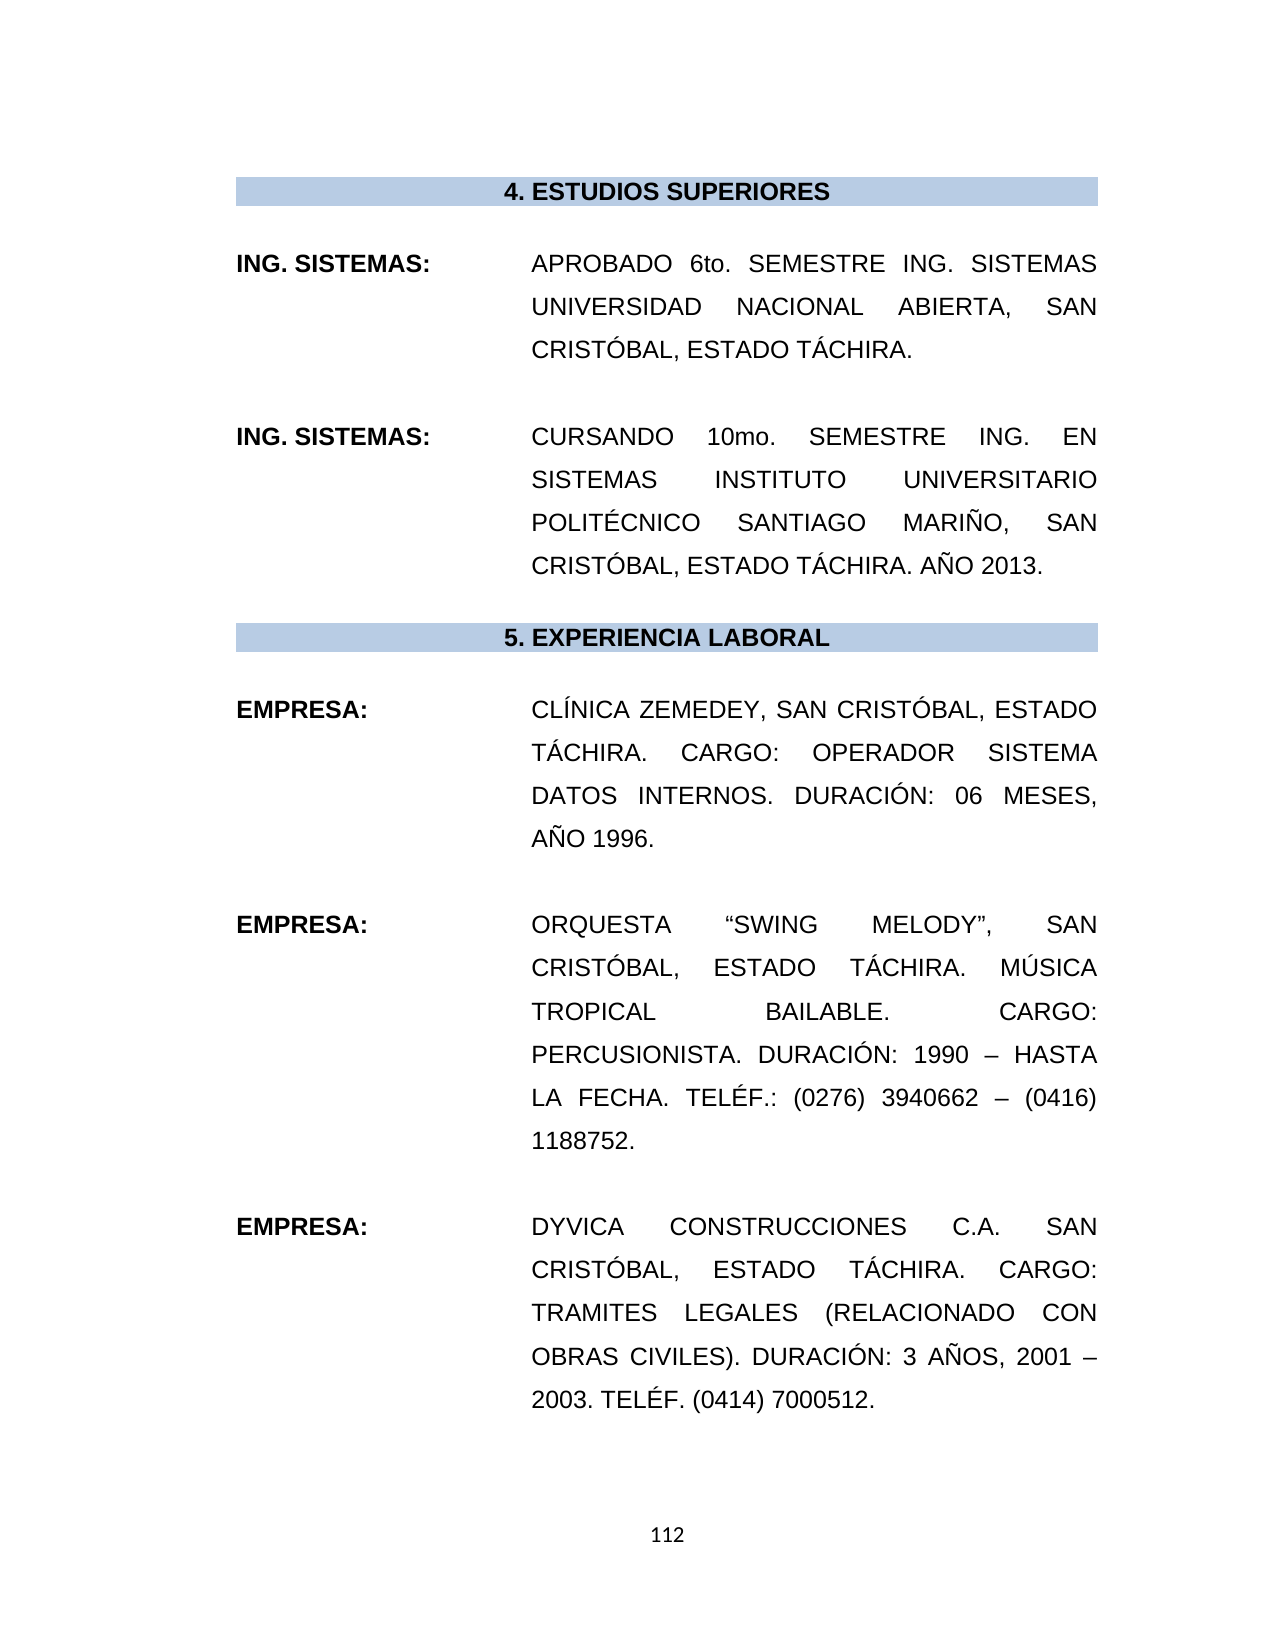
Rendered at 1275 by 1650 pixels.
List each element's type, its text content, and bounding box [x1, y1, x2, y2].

text ING. SISTEMAS: CURSANDO 10mo. SEMESTRE ING. EN SISTEMAS INSTITUTO UNIVERSITARIO POLITÉCNICO SANTIAGO MARIÑO, SAN CRISTÓBAL, ESTADO TÁCHIRA. AÑO 2013. [236, 422, 1098, 580]
text 5. EXPERIENCIA LABORAL [236, 623, 1098, 652]
text EMPRESA: DYVICA CONSTRUCCIONES C.A. SAN CRISTÓBAL, ESTADO TÁCHIRA. CARGO: TRAMITES LEGALES (RELACIONADO CON OBRAS CIVILES). DURACIÓN: 3 AÑOS, 2001 – 2003. TELÉF. (0414) 7000512. [236, 1212, 1098, 1413]
text EMPRESA: ORQUESTA “SWING MELODY”, SAN CRISTÓBAL, ESTADO TÁCHIRA. MÚSICA TROPICAL BAILABLE. CARGO: PERCUSIONISTA. DURACIÓN: 1990 – HASTA LA FECHA. TELÉF.: (0276) 3940662 – (0416) 1188752. [236, 910, 1098, 1155]
text 4. ESTUDIOS SUPERIORES [236, 177, 1098, 206]
text ING. SISTEMAS: APROBADO 6to. SEMESTRE ING. SISTEMAS UNIVERSIDAD NACIONAL ABIERTA, SAN CRISTÓBAL, ESTADO TÁCHIRA. [236, 249, 1098, 364]
text EMPRESA: CLÍNICA ZEMEDEY, SAN CRISTÓBAL, ESTADO TÁCHIRA. CARGO: OPERADOR SISTEMA DATOS INTERNOS. DURACIÓN: 06 MESES, AÑO 1996. [236, 695, 1098, 853]
